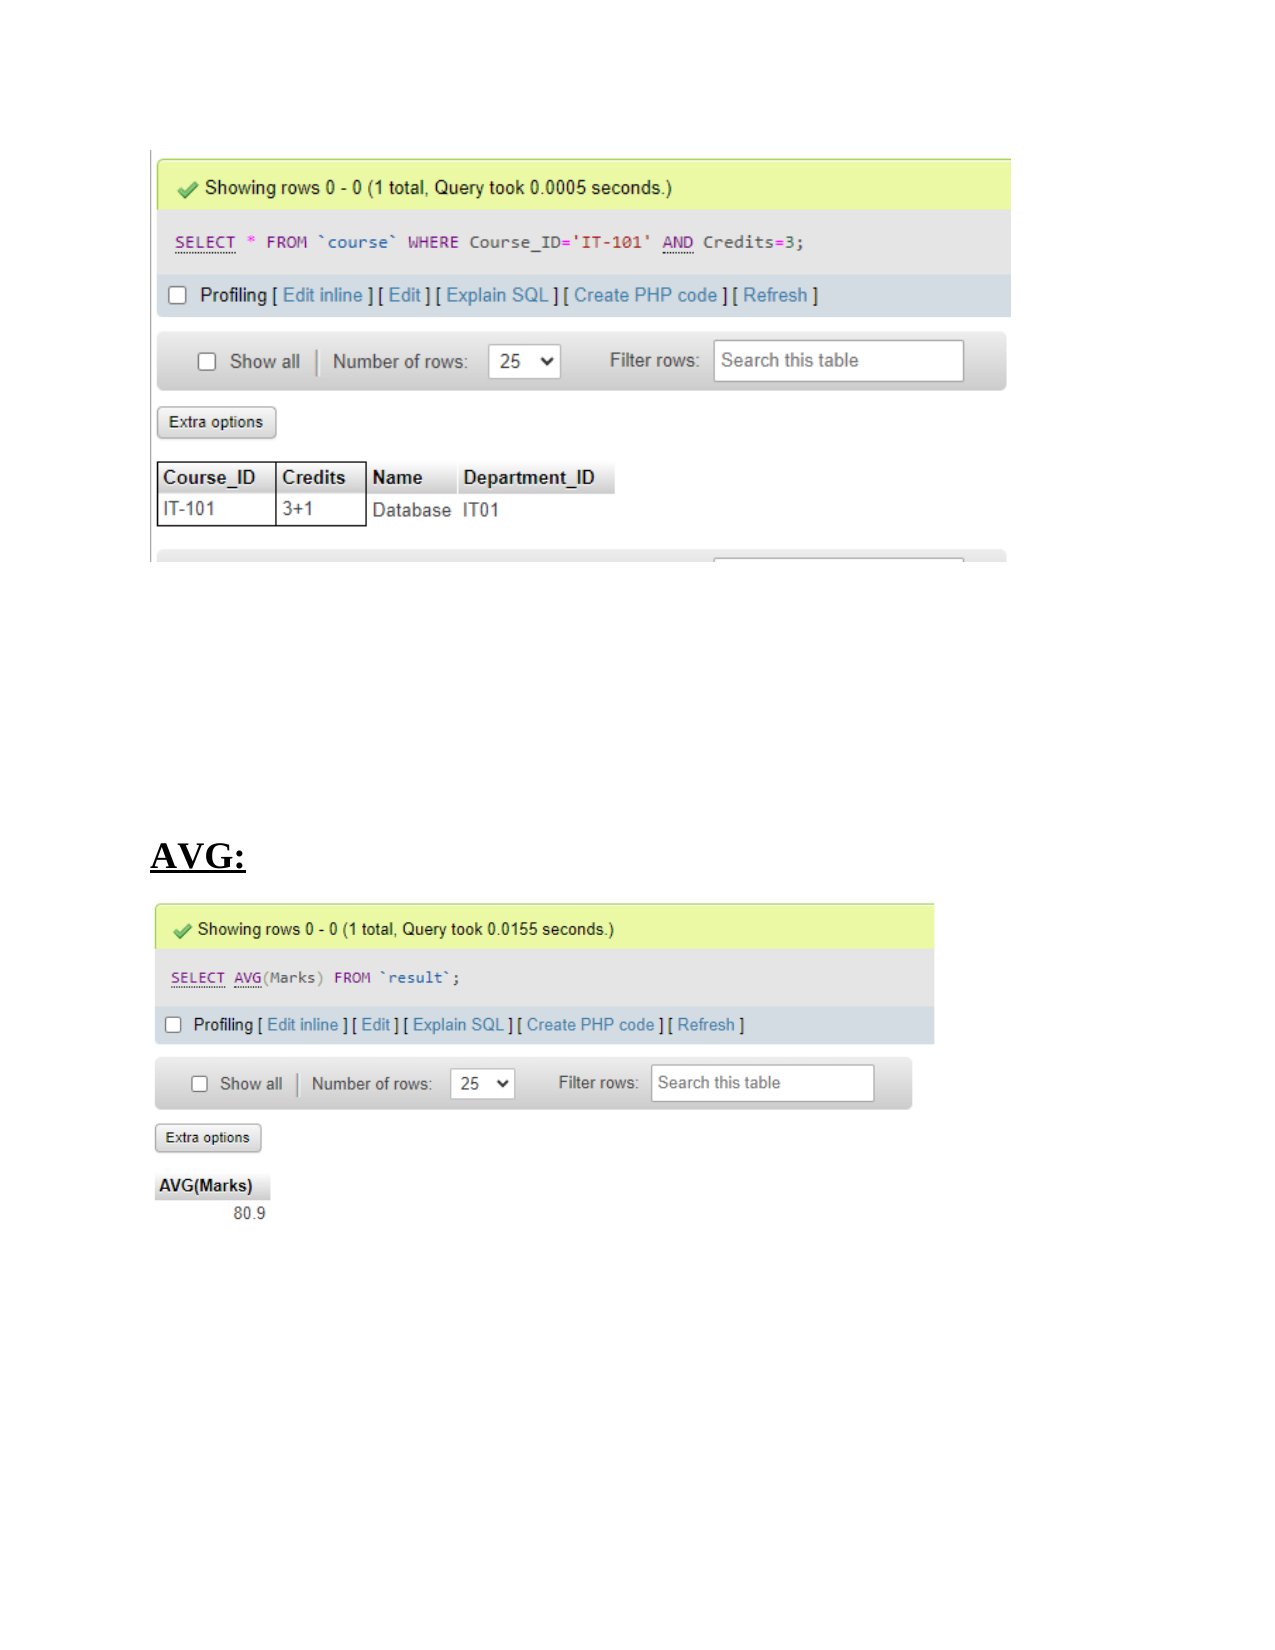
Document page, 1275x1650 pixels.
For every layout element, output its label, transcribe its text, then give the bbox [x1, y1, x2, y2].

picture [150, 896, 935, 1223]
text AVG: [150, 833, 1125, 876]
picture [150, 150, 1011, 562]
